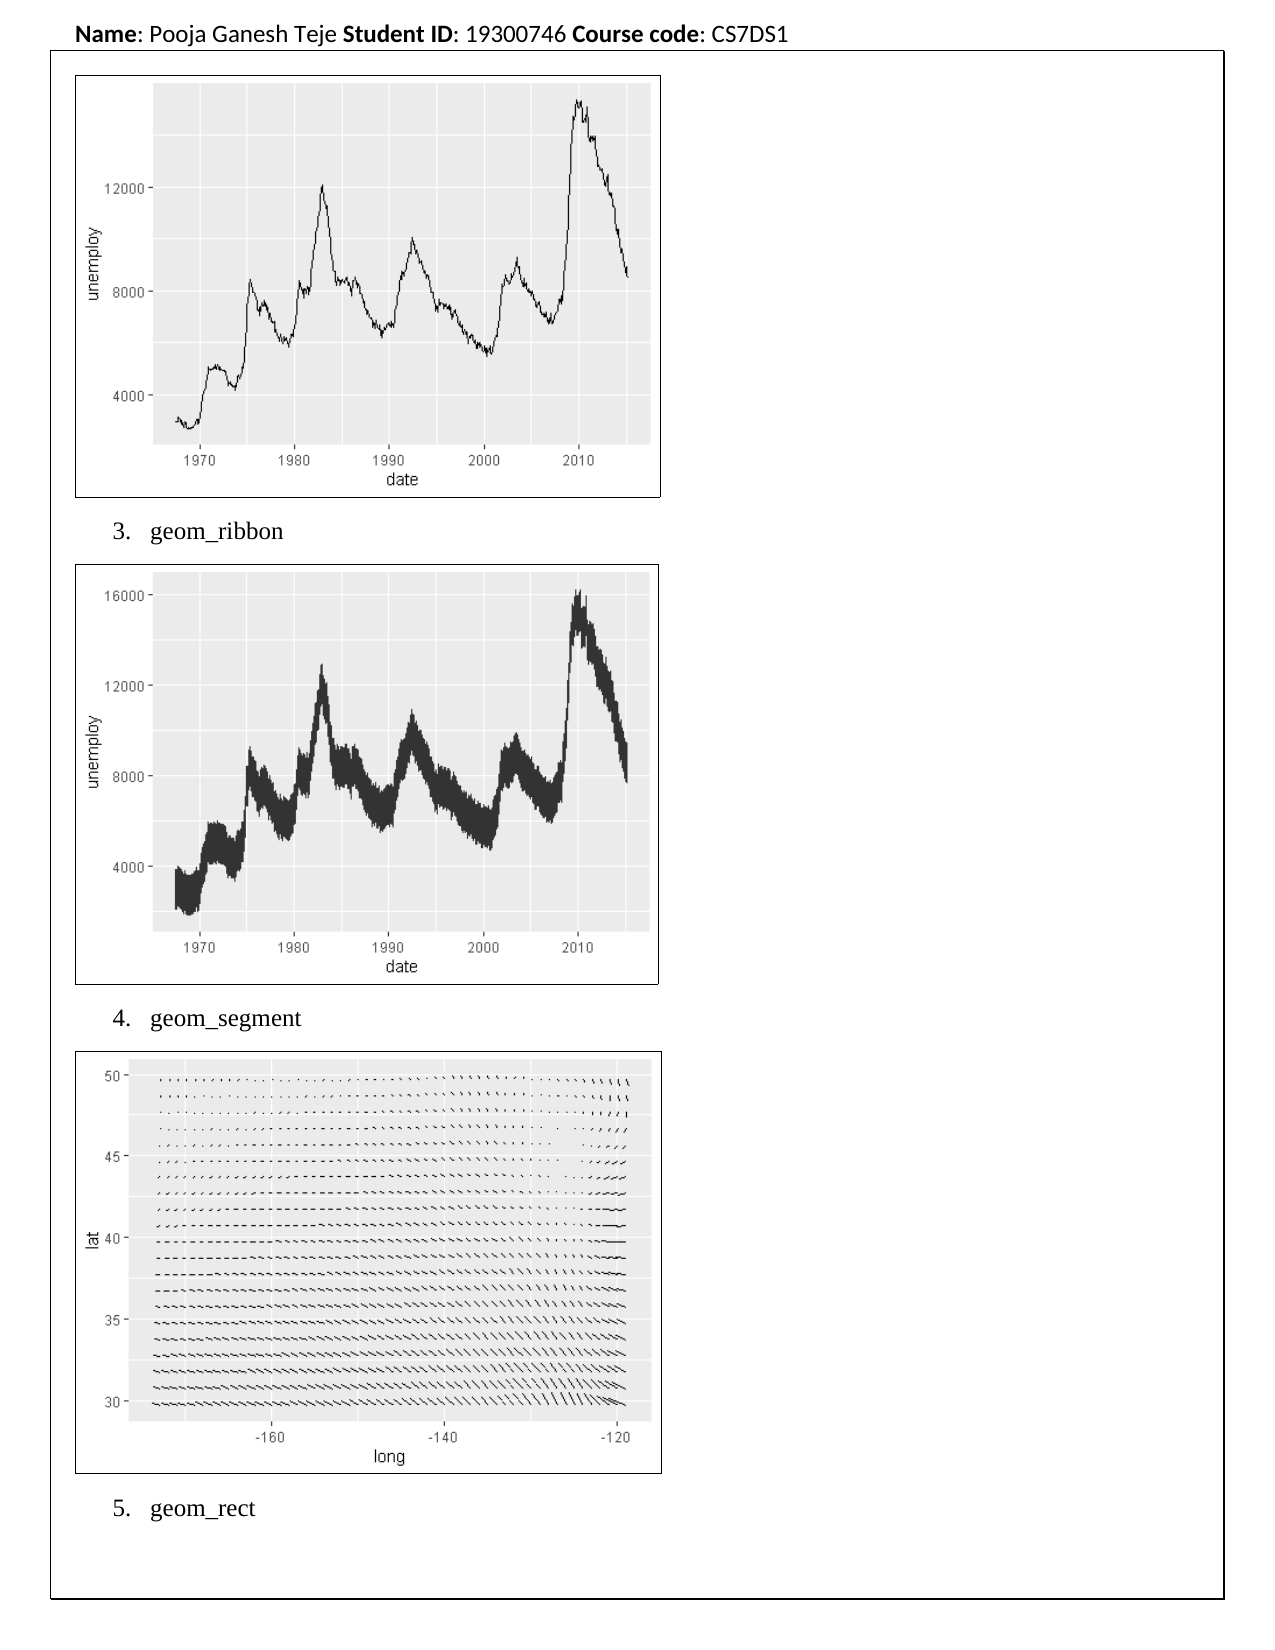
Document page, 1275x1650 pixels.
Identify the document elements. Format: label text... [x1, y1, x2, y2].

list geom_rect [112, 1493, 1199, 1522]
list geom_segment [112, 1003, 1199, 1032]
picture [76, 565, 658, 984]
list geom_ribbon [112, 516, 1199, 545]
picture [76, 76, 660, 497]
picture [76, 1052, 661, 1473]
